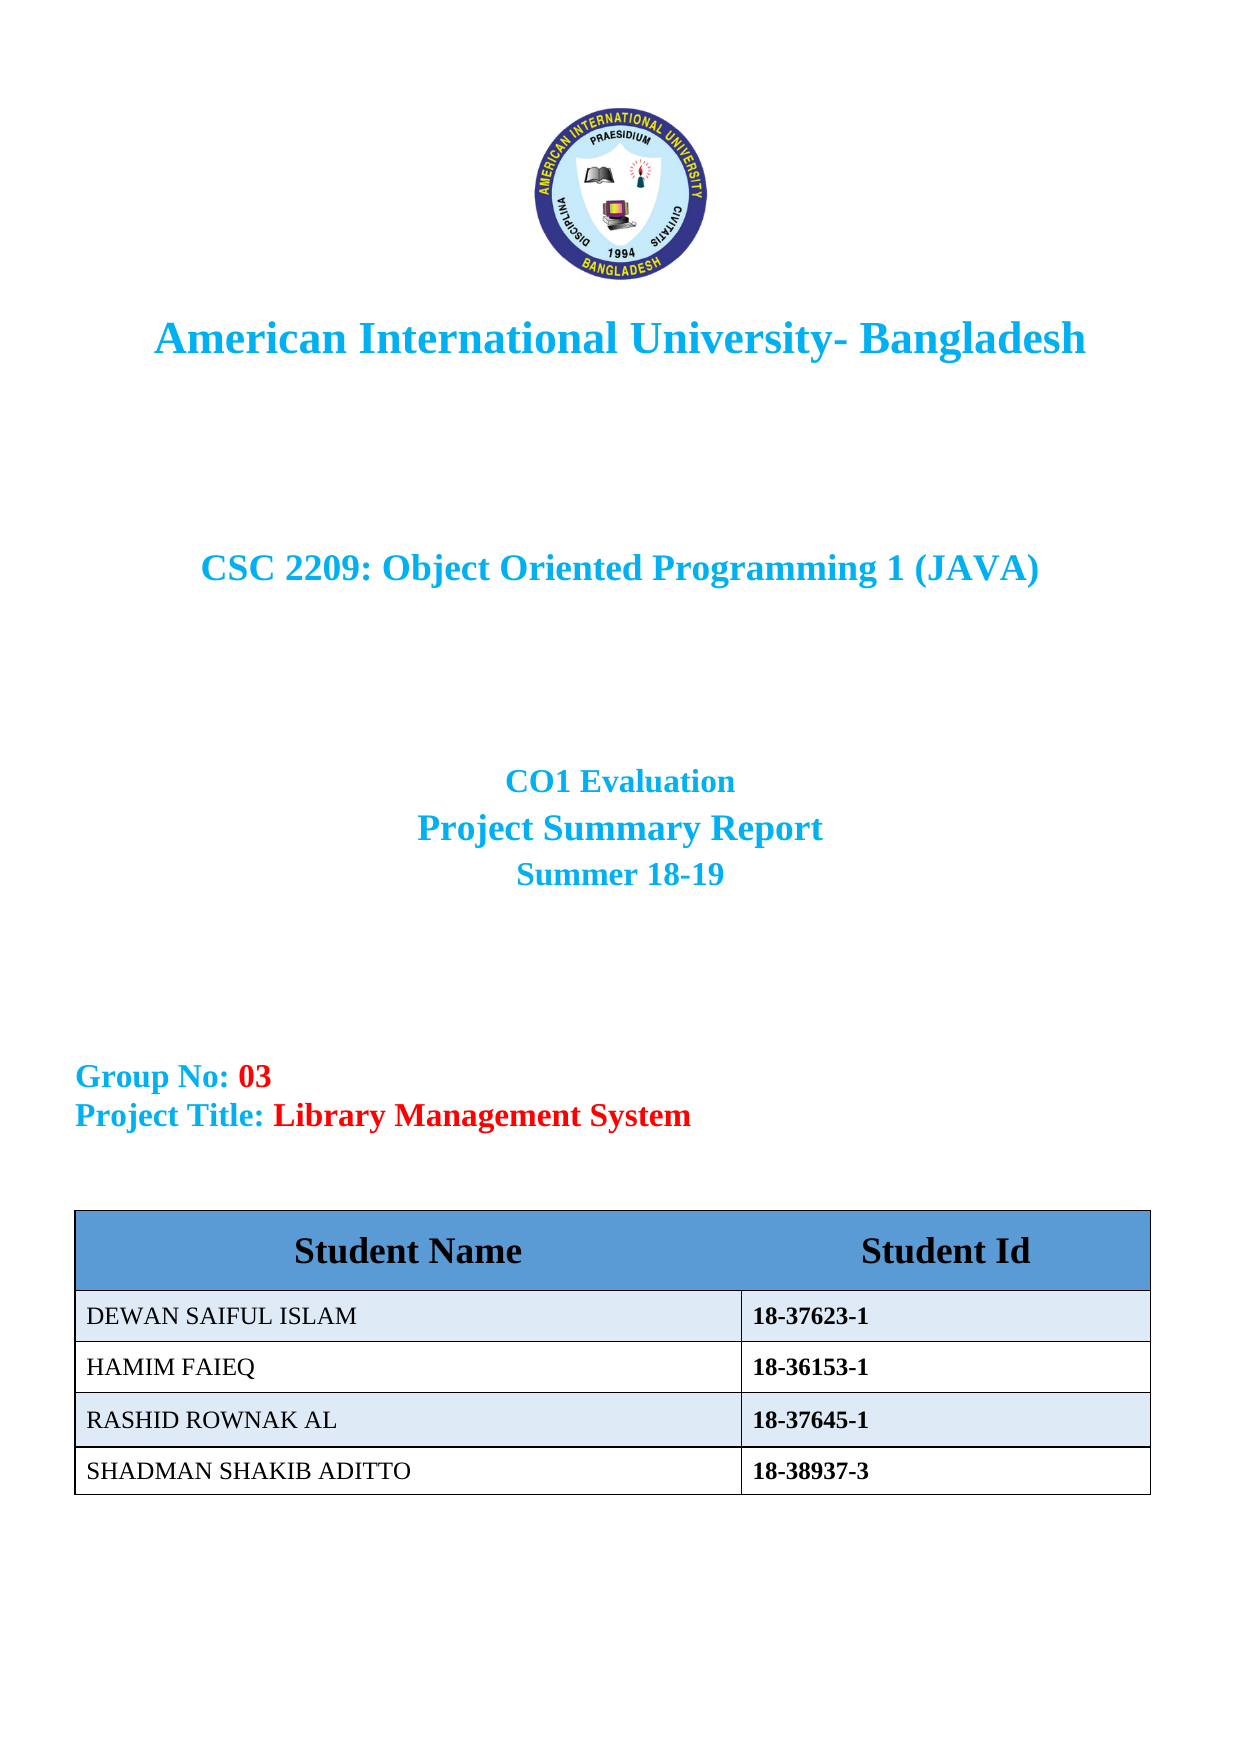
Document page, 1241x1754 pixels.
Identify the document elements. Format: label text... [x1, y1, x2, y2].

table_cell 18-37623-1 [742, 1291, 1150, 1341]
text Project Summary Report [75, 805, 1165, 848]
text Group No: 03 [75, 1057, 1165, 1095]
text Summer 18-19 [75, 854, 1165, 893]
table_cell SHADMAN SHAKIB ADITTO [76, 1448, 741, 1493]
table_cell 18-36153-1 [742, 1342, 1150, 1392]
table_header Student Id [742, 1211, 1150, 1290]
text Project Title: Library Management System [75, 1095, 1165, 1133]
text CSC 2209: Object Oriented Programming 1 (JAVA) [75, 545, 1165, 588]
table_cell HAMIM FAIEQ [76, 1342, 741, 1392]
table_header Student Name [76, 1211, 741, 1290]
text CO1 Evaluation [75, 761, 1165, 799]
table_cell 18-37645-1 [742, 1393, 1150, 1446]
picture [530, 103, 710, 284]
table_cell DEWAN SAIFUL ISLAM [76, 1291, 741, 1341]
table_cell RASHID ROWNAK AL [76, 1393, 741, 1446]
table_cell 18-38937-3 [742, 1448, 1150, 1493]
